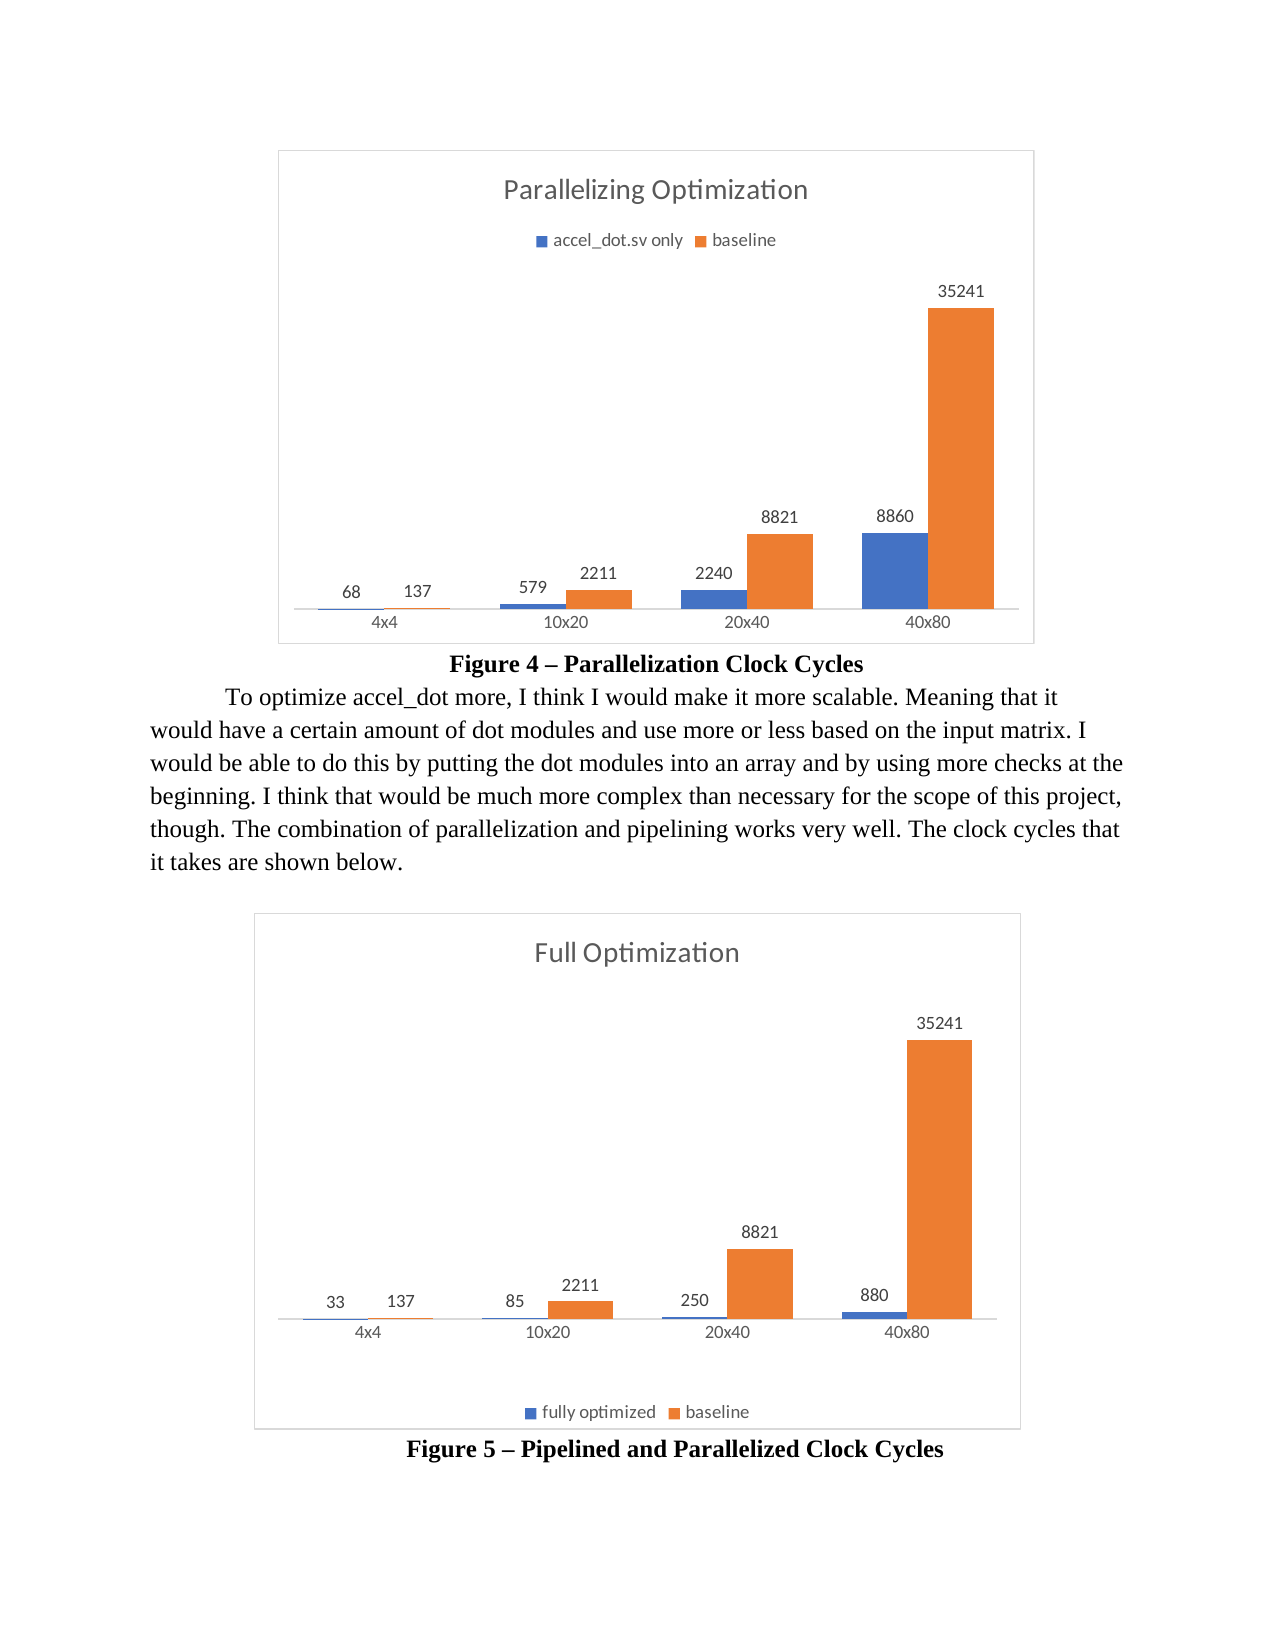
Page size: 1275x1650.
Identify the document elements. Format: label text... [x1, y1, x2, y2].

text Figure 4 – Parallelization Clock Cycles [150, 649, 1125, 677]
text Figure 5 – Pipelined and Parallelized Clock Cycles [150, 1434, 1125, 1463]
text To optimize accel_dot more, I think I would make it more scalable. Meaning that it would have a certain amount of dot modules and use more or less based on the input matrix. I would be able to do this by putting the dot modules into an array and by using more checks at the beginning. I think that would be much more complex than necessary for the scope of this project, though. The combination of parallelization and pipelining works very well. The clock cycles that it takes are shown below. [150, 682, 1125, 876]
